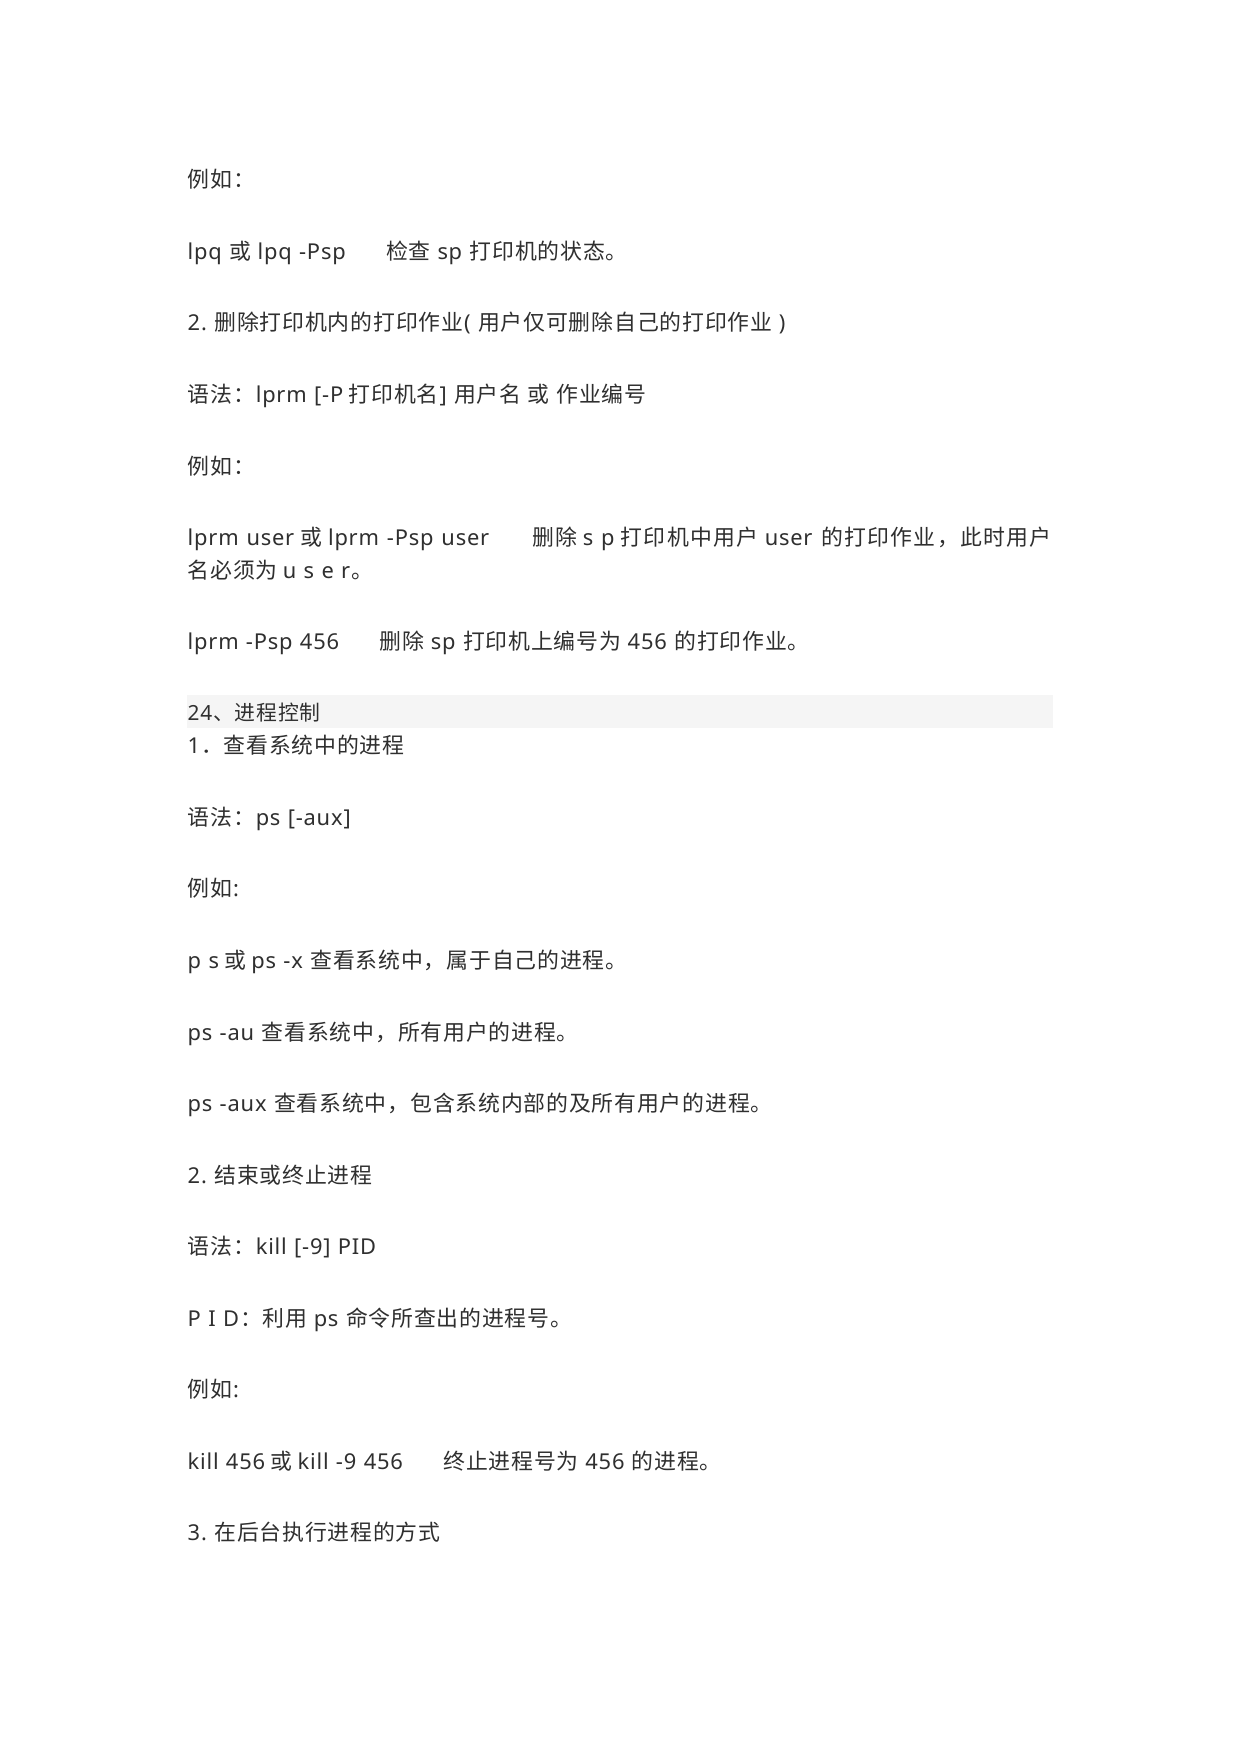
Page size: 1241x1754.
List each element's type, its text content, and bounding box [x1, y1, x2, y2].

text P I D：利用 ps 命令所查出的进程号。 [187, 1300, 1053, 1333]
text 例如: [187, 871, 1053, 903]
text 2. 删除打印机内的打印作业( 用户仅可删除自己的打印作业 ) [187, 305, 1053, 338]
text 语法：ps [-aux] [187, 799, 1053, 832]
text 例如: [187, 1372, 1053, 1404]
text kill 456或kill -9 456 终止进程号为 456 的进程。 [187, 1443, 1053, 1476]
text 1．查看系统中的进程 [187, 728, 1053, 760]
text 例如： [187, 448, 1053, 481]
text 24、进程控制 [187, 695, 1053, 728]
text lprm -Psp 456 删除 sp 打印机上编号为 456 的打印作业。 [187, 624, 1053, 656]
text p s或ps -x 查看系统中，属于自己的进程。 [187, 943, 1053, 975]
text lprm user或lprm -Psp user 删除s p打印机中用户user 的打印作业，此时用户名必须为u s e r。 [187, 520, 1053, 585]
text 例如： [187, 162, 1053, 194]
text 语法：lprm [-P打印机名] 用户名 或 作业编号 [187, 377, 1053, 409]
text 2. 结束或终止进程 [187, 1157, 1053, 1190]
text ps -au 查看系统中，所有用户的进程。 [187, 1014, 1053, 1047]
text 语法：kill [-9] PID [187, 1229, 1053, 1261]
text lpq 或 lpq -Psp 检查 sp 打印机的状态。 [187, 233, 1053, 266]
text ps -aux 查看系统中，包含系统内部的及所有用户的进程。 [187, 1086, 1053, 1118]
text 3. 在后台执行进程的方式 [187, 1515, 1053, 1548]
